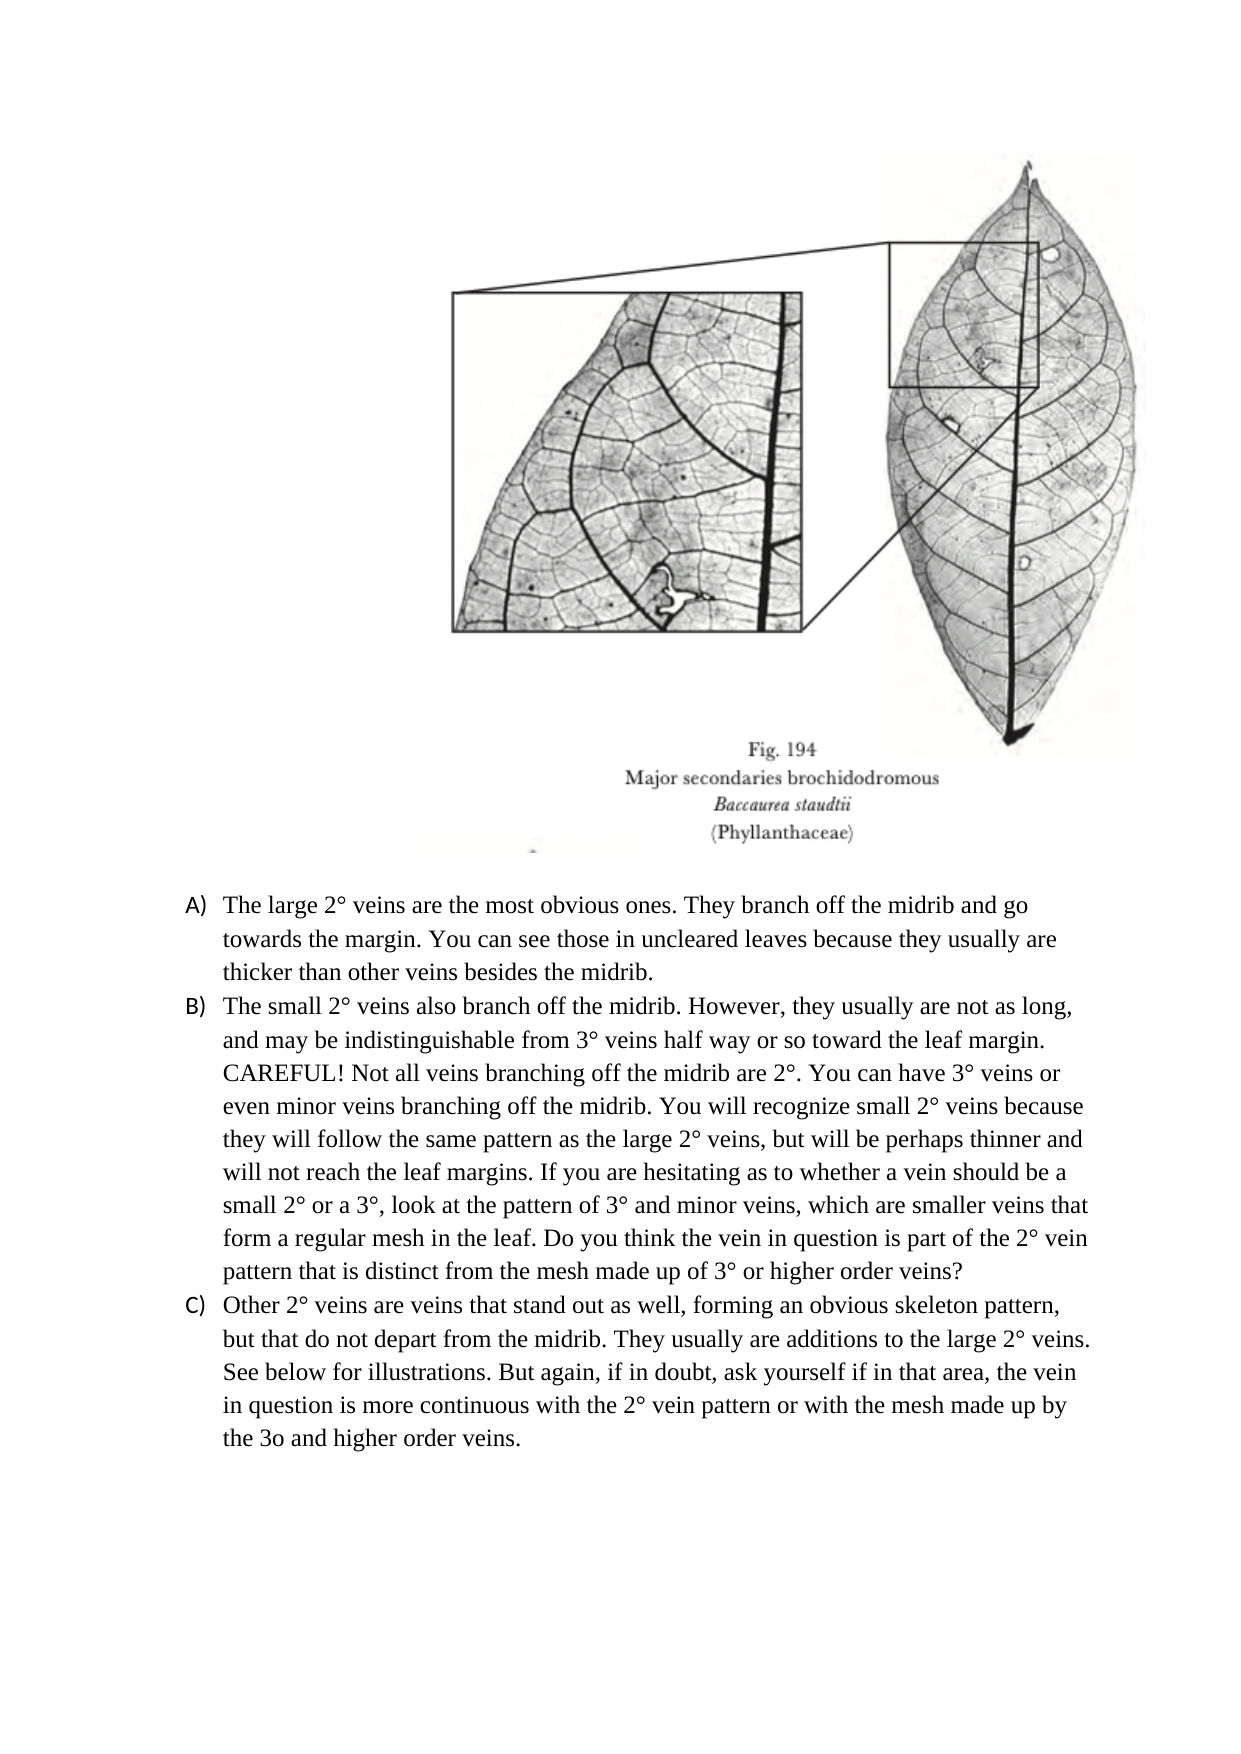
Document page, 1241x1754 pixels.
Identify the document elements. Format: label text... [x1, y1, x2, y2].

list The small 2° veins also branch off the midrib. However, they usually are not as long, and may be indistinguishable from 3° veins half way or so toward the leaf margin. CAREFUL! Not all veins branching off the midrib are 2°. You can have 3° veins or even minor veins branching off the midrib. You will recognize small 2° veins because they will follow the same pattern as the large 2° veins, but will be perhaps thinner and will not reach the leaf margins. If you are hesitating as to whether a vein should be a small 2° or a 3°, look at the pattern of 3° and minor veins, which are smaller veins that form a regular mesh in the leaf. Do you think the vein in question is part of the 2° vein pattern that is distinct from the mesh made up of 3° or higher order veins? [185, 990, 1093, 1285]
picture [260, 147, 1205, 853]
list Other 2° veins are veins that stand out as well, forming an obvious skeleton pattern, but that do not depart from the midrib. They usually are additions to the large 2° veins. See below for illustrations. But again, if in doubt, ask yourself if in that area, the vein in question is more continuous with the 2° vein pattern or with the mesh made up by the 3o and higher order veins. [185, 1289, 1093, 1452]
list The large 2° veins are the most obvious ones. They branch off the midrib and go towards the margin. You can see those in uncleared leaves because they usually are thicker than other veins besides the midrib. [185, 889, 1093, 986]
